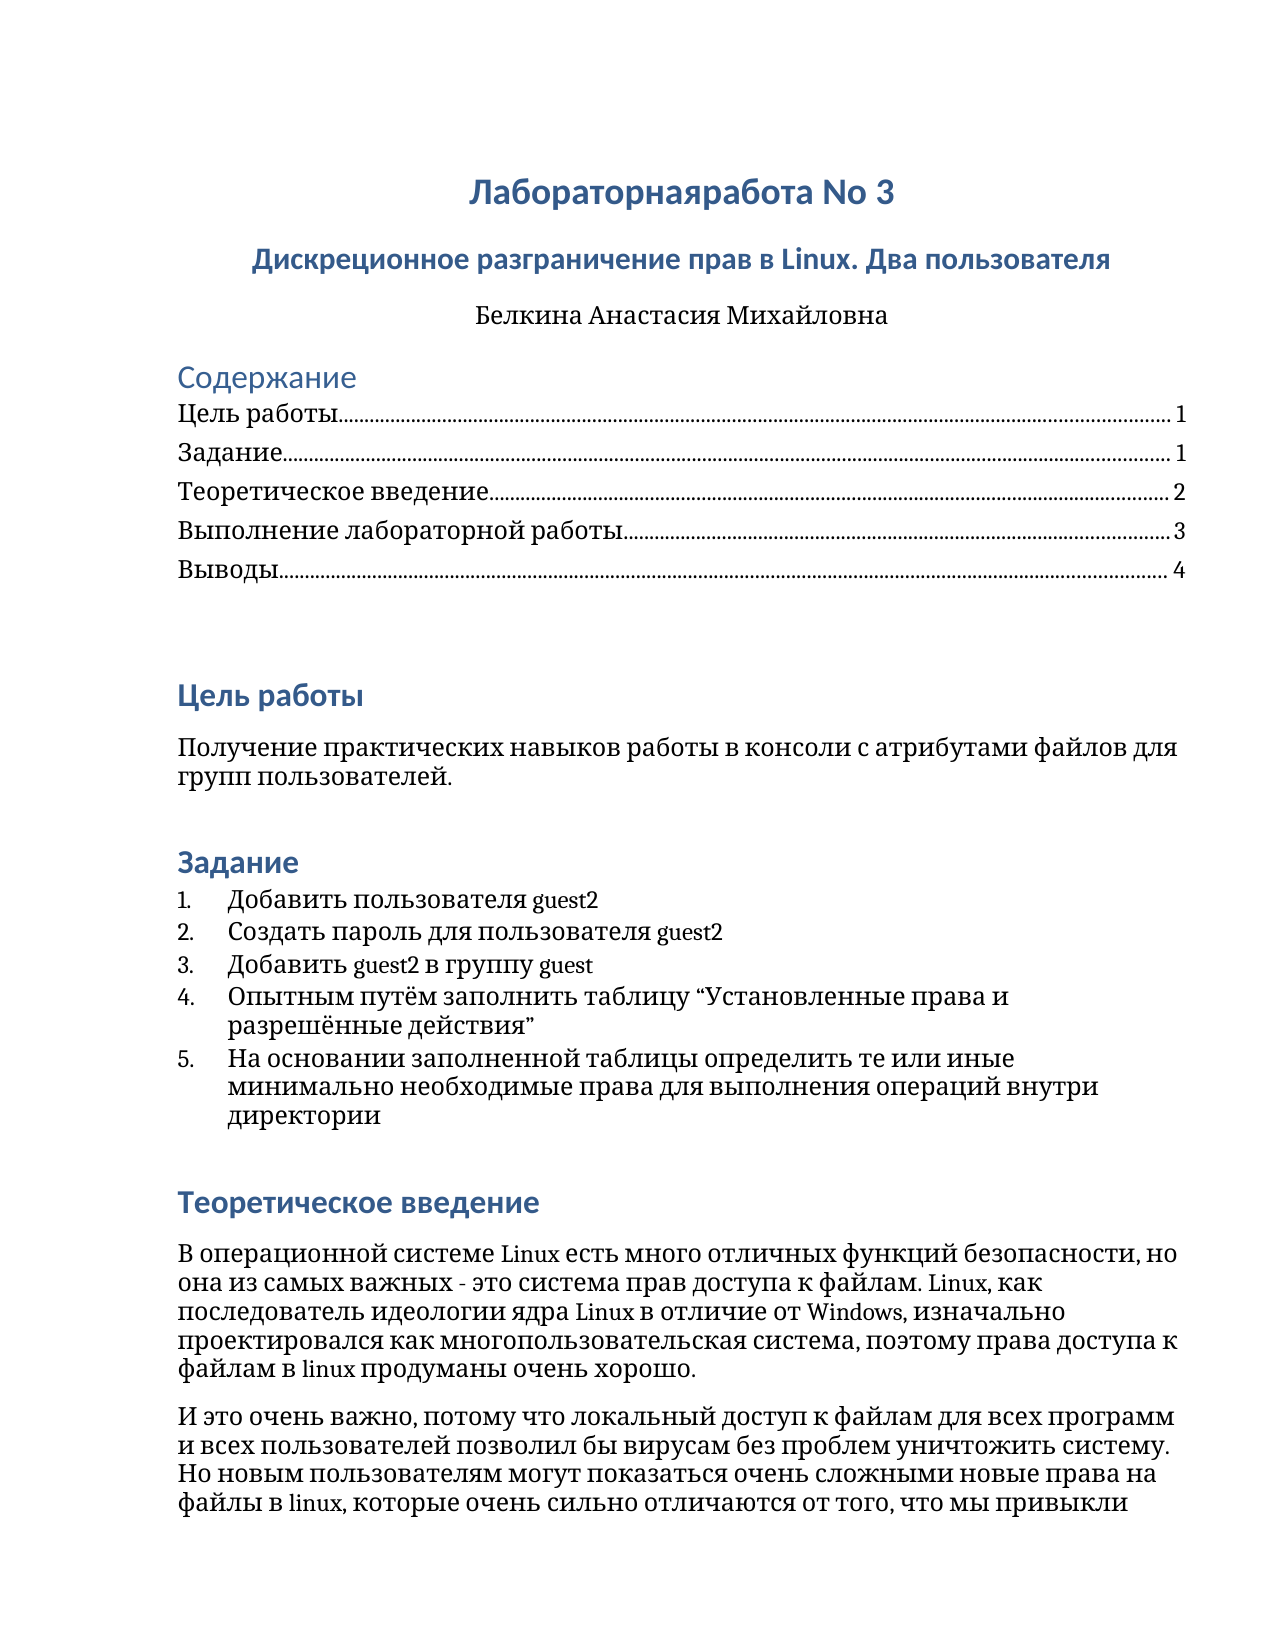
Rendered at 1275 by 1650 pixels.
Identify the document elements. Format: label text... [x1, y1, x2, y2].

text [177, 1403, 1186, 1518]
text Получение практических навыков работы в консоли с атрибутами файлов для групп пользователей. [177, 734, 1186, 791]
list Добавить пользователя guest2 [177, 886, 1186, 914]
list На основании заполненной таблицы определить те или иные минимально необходимые права для выполнения операций внутри директории [177, 1044, 1186, 1131]
text В операционной системе Linux есть много отличных функций безопасности, но она из самых важных - это система прав доступа к файлам. Linux, как последователь идеологии ядра Linux в отличие от Windows, изначально проектировался как многопользовательская система, поэтому права доступа к файлам в linux продуманы очень хорошо. [177, 1240, 1186, 1384]
list Создать пароль для пользователя guest2 [177, 918, 1186, 947]
subtitle Дискреционное разграничение прав в Linux. Два пользователя [177, 239, 1186, 277]
subtitle Задание [177, 841, 1186, 882]
text Белкина Анастасия Михайловна [177, 302, 1186, 331]
subtitle Цель работы [177, 674, 1186, 715]
list Добавить guest2 в группу guest [177, 951, 1186, 979]
list Опытным путём заполнить таблицу “Установленные права и разрешённые действия” [177, 983, 1186, 1041]
title Лабораторнаяработа No 3 [177, 168, 1186, 214]
subtitle Теоретическое введение [177, 1181, 1186, 1222]
